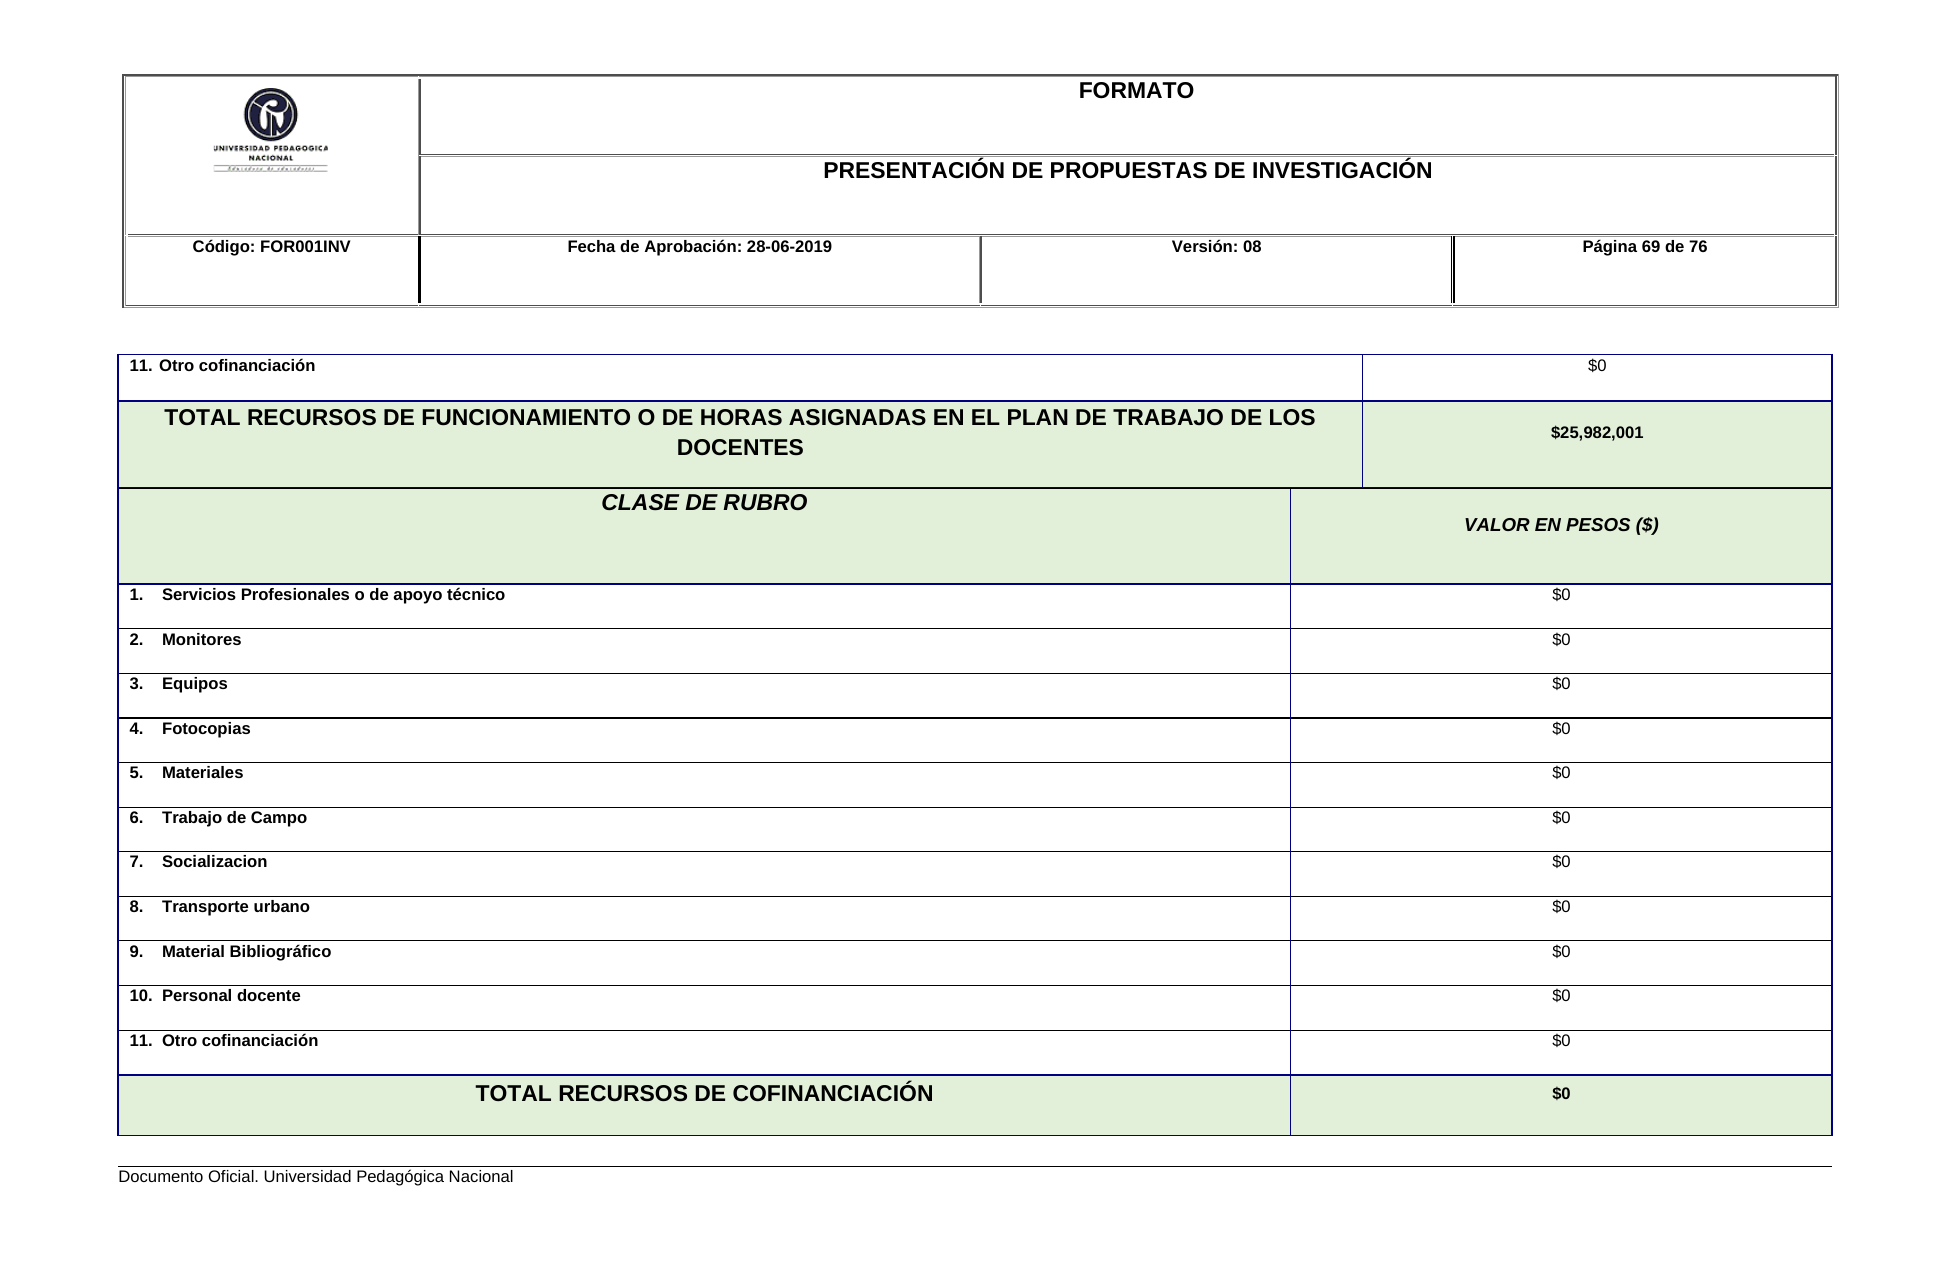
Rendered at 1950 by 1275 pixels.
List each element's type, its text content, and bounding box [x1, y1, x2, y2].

table_cell $0 [1291, 1076, 1831, 1135]
table_cell Otro cofinanciación [119, 1031, 1290, 1074]
table_cell $0 [1363, 355, 1831, 400]
table_cell $0 [1291, 674, 1831, 717]
table_cell $0 [1291, 941, 1831, 985]
table_cell Socializacion [119, 852, 1290, 896]
table_cell $0 [1291, 897, 1831, 940]
table_cell $25,982,001 [1363, 402, 1831, 487]
table_cell Otro cofinanciación [119, 355, 1362, 400]
table_cell Trabajo de Campo [119, 808, 1290, 851]
table_cell TOTAL RECURSOS DE COFINANCIACIÓN [119, 1076, 1290, 1135]
table_header CLASE DE RUBRO [119, 489, 1290, 583]
table_cell $0 [1291, 852, 1831, 896]
table_cell TOTAL RECURSOS DE FUNCIONAMIENTO O DE HORAS ASIGNADAS EN EL PLAN DE TRABAJO DE LOS DOCENTES [119, 402, 1362, 487]
table_header VALOR EN PESOS ($) [1291, 489, 1831, 583]
table_cell $0 [1291, 629, 1831, 673]
table_cell Fotocopias [119, 719, 1290, 762]
picture [213, 88, 330, 173]
table_cell Servicios Profesionales o de apoyo técnico [119, 585, 1290, 628]
table_cell $0 [1291, 763, 1831, 807]
table_cell Transporte urbano [119, 897, 1290, 940]
table_cell Materiales [119, 763, 1290, 807]
table_cell Monitores [119, 629, 1290, 673]
table_cell $0 [1291, 719, 1831, 762]
table_cell $0 [1291, 585, 1831, 628]
table_cell $0 [1291, 986, 1831, 1029]
table_cell $0 [1291, 1031, 1831, 1074]
table_cell $0 [1291, 808, 1831, 851]
table_cell Equipos [119, 674, 1290, 717]
table_cell Personal docente [119, 986, 1290, 1029]
table_cell Material Bibliográfico [119, 941, 1290, 985]
